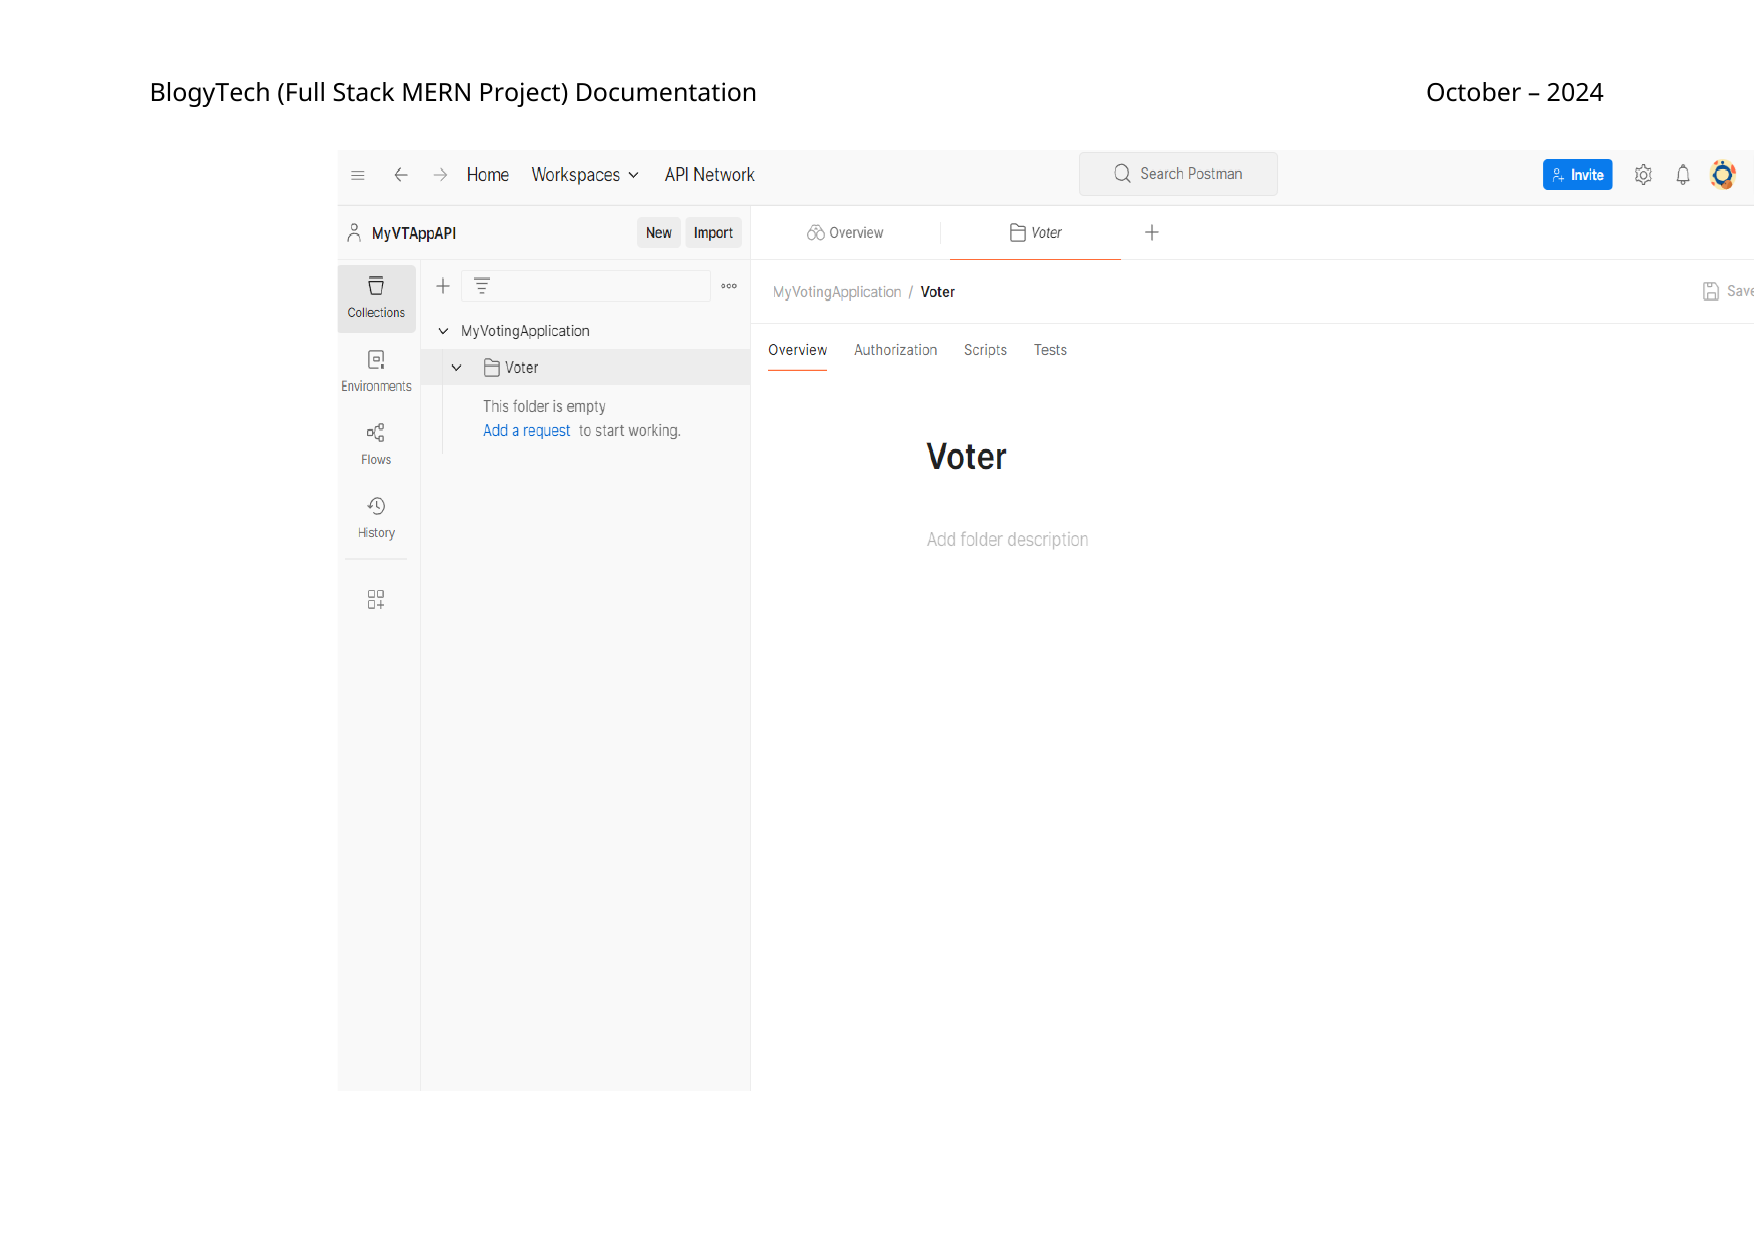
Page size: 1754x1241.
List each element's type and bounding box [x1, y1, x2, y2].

picture [337, 150, 1754, 1091]
